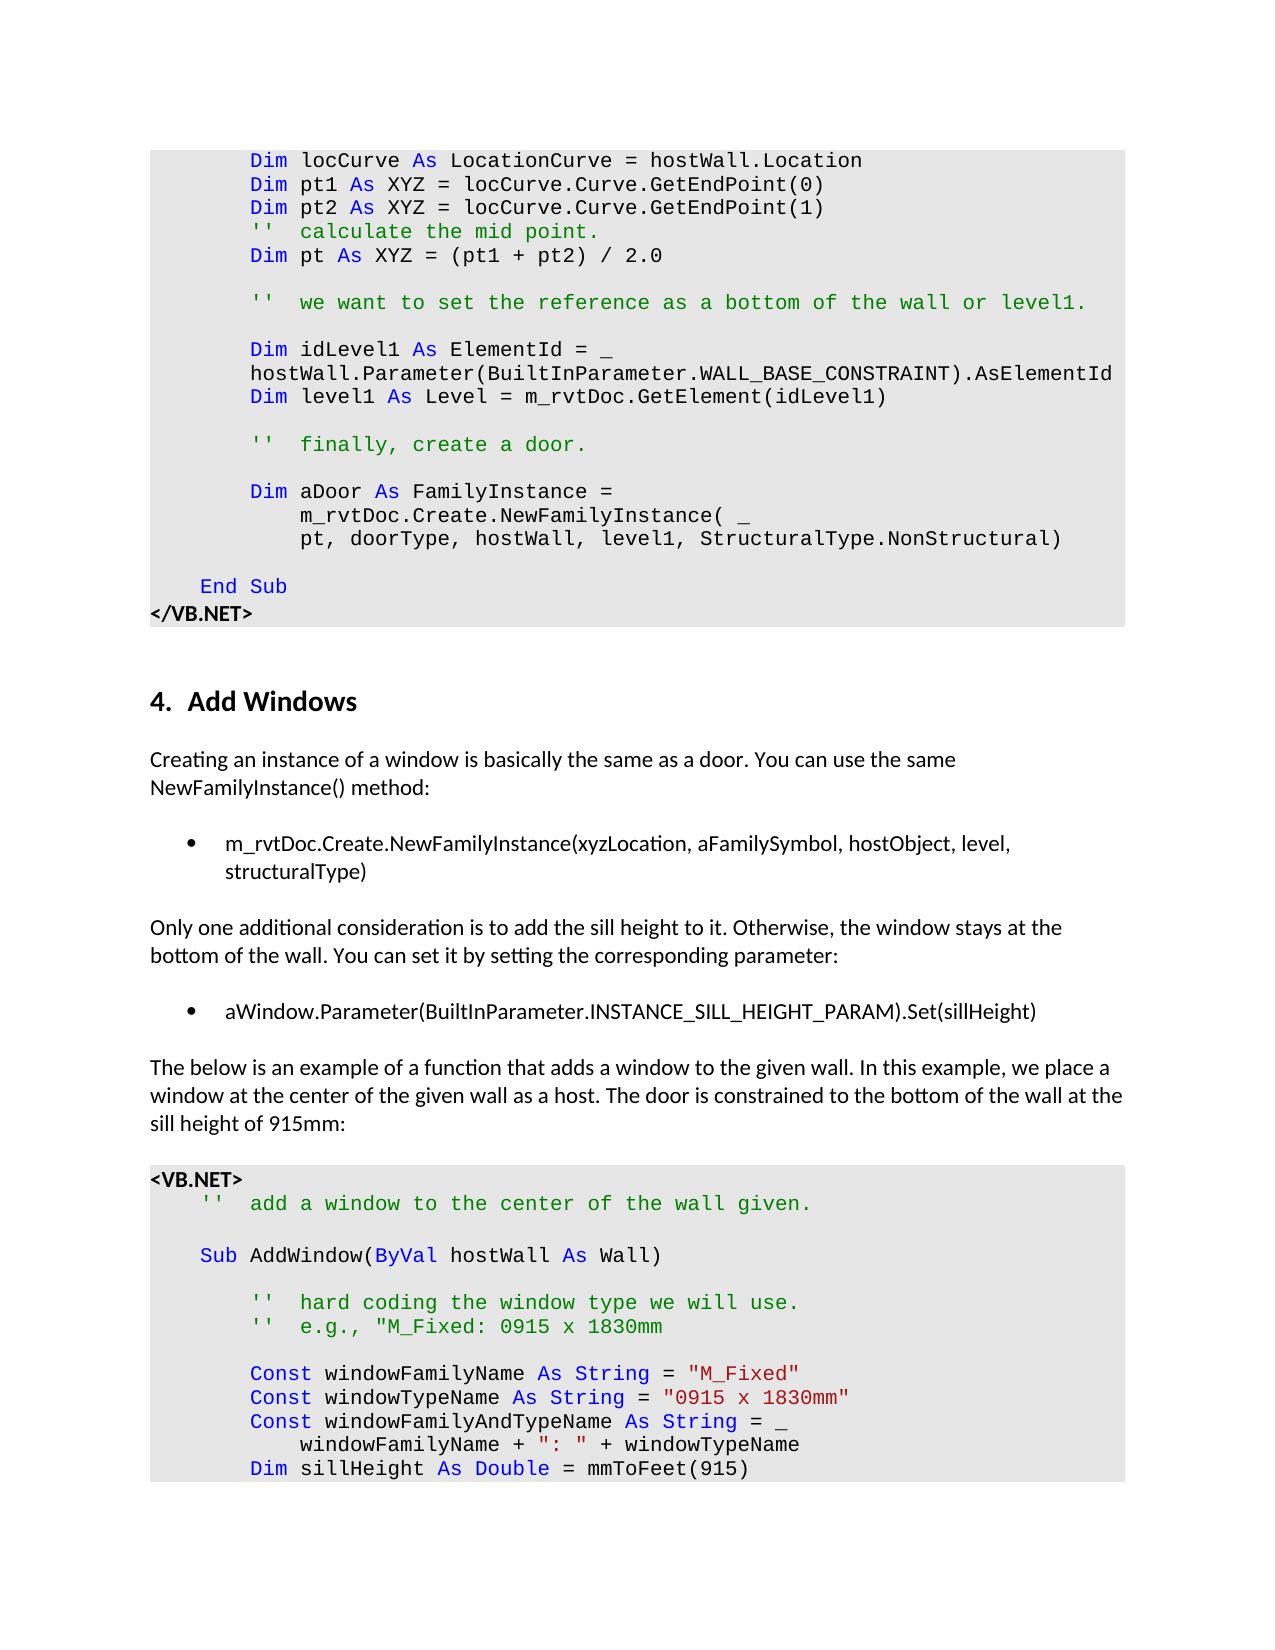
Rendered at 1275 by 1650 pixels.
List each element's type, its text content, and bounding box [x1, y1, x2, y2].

text Const windowFamilyName As String = "M_Fixed" [150, 1363, 1125, 1387]
text hostWall.Parameter(BuiltInParameter.WALL_BASE_CONSTRAINT).AsElementId [150, 363, 1125, 386]
text <VB.NET> [150, 1165, 1125, 1193]
list m_rvtDoc.Create.NewFamilyInstance(xyzLocation, aFamilySymbol, hostObject, level, structuralType) [187, 829, 1125, 885]
text Dim sillHeight As Double = mmToFeet(915) [150, 1458, 1125, 1482]
text pt, doorType, hostWall, level1, StructuralType.NonStructural) [150, 528, 1125, 552]
text Const windowFamilyAndTypeName As String = _ [150, 1411, 1125, 1434]
text Dim idLevel1 As ElementId = _ [150, 339, 1125, 363]
text End Sub [150, 576, 1125, 599]
text Creating an instance of a window is basically the same as a door. You can use the same NewFamilyInstance() method: [150, 745, 1125, 801]
text Only one additional consideration is to add the sill height to it. Otherwise, the window stays at the bottom of the wall. You can set it by setting the corresponding parameter: [150, 913, 1125, 969]
text '' add a window to the center of the wall given. [150, 1193, 1125, 1217]
text Dim locCurve As LocationCurve = hostWall.Location [150, 150, 1125, 174]
text Dim pt As XYZ = (pt1 + pt2) / 2.0 [150, 244, 1125, 268]
text Dim level1 As Level = m_rvtDoc.GetElement(idLevel1) [150, 386, 1125, 410]
text Dim pt2 As XYZ = locCurve.Curve.GetEndPoint(1) [150, 197, 1125, 221]
text The below is an example of a function that adds a window to the given wall. In this example, we place a window at the center of the given wall as a host. The door is constrained to the bottom of the wall at the sill height of 915mm: [150, 1053, 1125, 1137]
text windowFamilyName + ": " + windowTypeName [150, 1434, 1125, 1458]
text Dim pt1 As XYZ = locCurve.Curve.GetEndPoint(0) [150, 174, 1125, 197]
list aWindow.Parameter(BuiltInParameter.INSTANCE_SILL_HEIGHT_PARAM).Set(sillHeight) [187, 997, 1125, 1025]
text '' we want to set the reference as a bottom of the wall or level1. [150, 292, 1125, 316]
text Const windowTypeName As String = "0915 x 1830mm" [150, 1387, 1125, 1411]
text Sub AddWindow(ByVal hostWall As Wall) [150, 1245, 1125, 1269]
text '' e.g., "M_Fixed: 0915 x 1830mm [150, 1316, 1125, 1340]
text '' calculate the mid point. [150, 221, 1125, 244]
text '' hard coding the window type we will use. [150, 1292, 1125, 1316]
text '' finally, create a door. [150, 434, 1125, 457]
text Dim aDoor As FamilyInstance = [150, 481, 1125, 505]
text m_rvtDoc.Create.NewFamilyInstance( _ [150, 505, 1125, 528]
text </VB.NET> [150, 599, 1125, 627]
list Add Windows [150, 683, 1125, 719]
